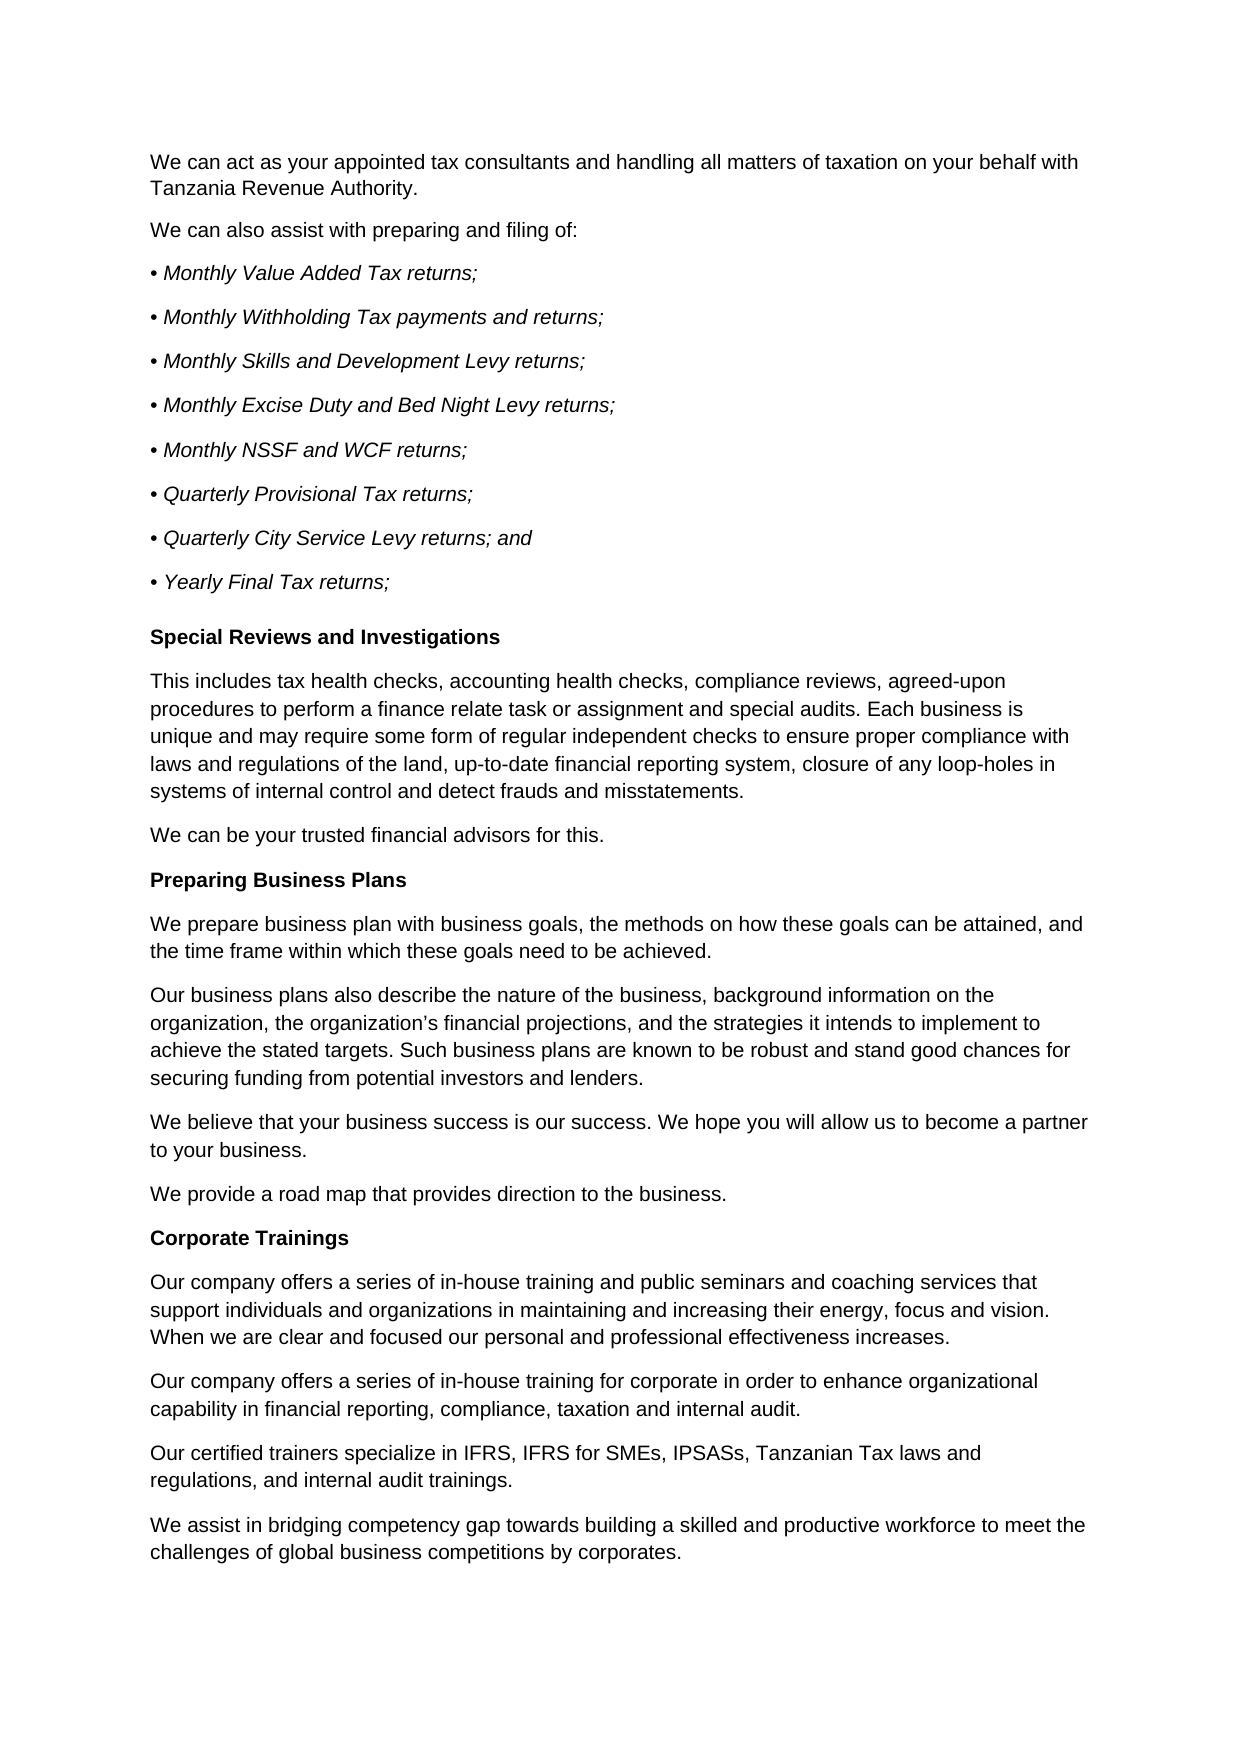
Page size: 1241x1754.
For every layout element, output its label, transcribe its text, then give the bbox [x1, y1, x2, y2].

text • Monthly NSSF and WCF returns; [150, 437, 1090, 461]
text We believe that your business success is our success. We hope you will allow us to become a partner to your business. [150, 1110, 1090, 1161]
text • Yearly Final Tax returns; Special Reviews and Investigations [150, 570, 1090, 649]
text This includes tax health checks, accounting health checks, compliance reviews, agreed-upon procedures to perform a finance relate task or assignment and special audits. Each business is unique and may require some form of regular independent checks to ensure proper compliance with laws and regulations of the land, up-to-date financial reporting system, closure of any loop-holes in systems of internal control and detect frauds and misstatements. [150, 669, 1090, 803]
text Corporate Trainings [150, 1226, 1090, 1250]
text Our business plans also describe the nature of the business, background information on the organization, the organization’s financial projections, and the strategies it intends to implement to achieve the stated targets. Such business plans are known to be robust and stand good chances for securing funding from potential investors and lenders. [150, 983, 1090, 1090]
text Our company offers a series of in-house training and public seminars and coaching services that support individuals and organizations in maintaining and increasing their energy, focus and vision. When we are clear and focused our personal and professional effectiveness increases. [150, 1270, 1090, 1349]
text We can be your trusted financial advisors for this. [150, 823, 1090, 847]
text • Monthly Value Added Tax returns; [150, 261, 1090, 285]
text We assist in bridging competency gap towards building a skilled and productive workforce to meet the challenges of global business competitions by corporates. [150, 1512, 1090, 1564]
text • Quarterly Provisional Tax returns; [150, 482, 1090, 506]
text Our company offers a series of in-house training for corporate in order to enhance organizational capability in financial reporting, compliance, taxation and internal audit. [150, 1369, 1090, 1421]
text Preparing Business Plans [150, 867, 1090, 891]
text Our certified trainers specialize in IFRS, IFRS for SMEs, IPSASs, Tanzanian Tax laws and regulations, and internal audit trainings. [150, 1441, 1090, 1492]
text We can act as your appointed tax consultants and handling all matters of taxation on your behalf with Tanzania Revenue Authority. [150, 150, 1090, 200]
text • Monthly Withholding Tax payments and returns; [150, 305, 1090, 329]
text We provide a road map that provides direction to the business. [150, 1182, 1090, 1206]
text We can also assist with preparing and filing of: [150, 218, 1090, 242]
text • Monthly Skills and Development Levy returns; [150, 349, 1090, 373]
text • Quarterly City Service Levy returns; and [150, 526, 1090, 550]
text We prepare business plan with business goals, the methods on how these goals can be attained, and the time frame within which these goals need to be achieved. [150, 912, 1090, 963]
text • Monthly Excise Duty and Bed Night Levy returns; [150, 393, 1090, 417]
